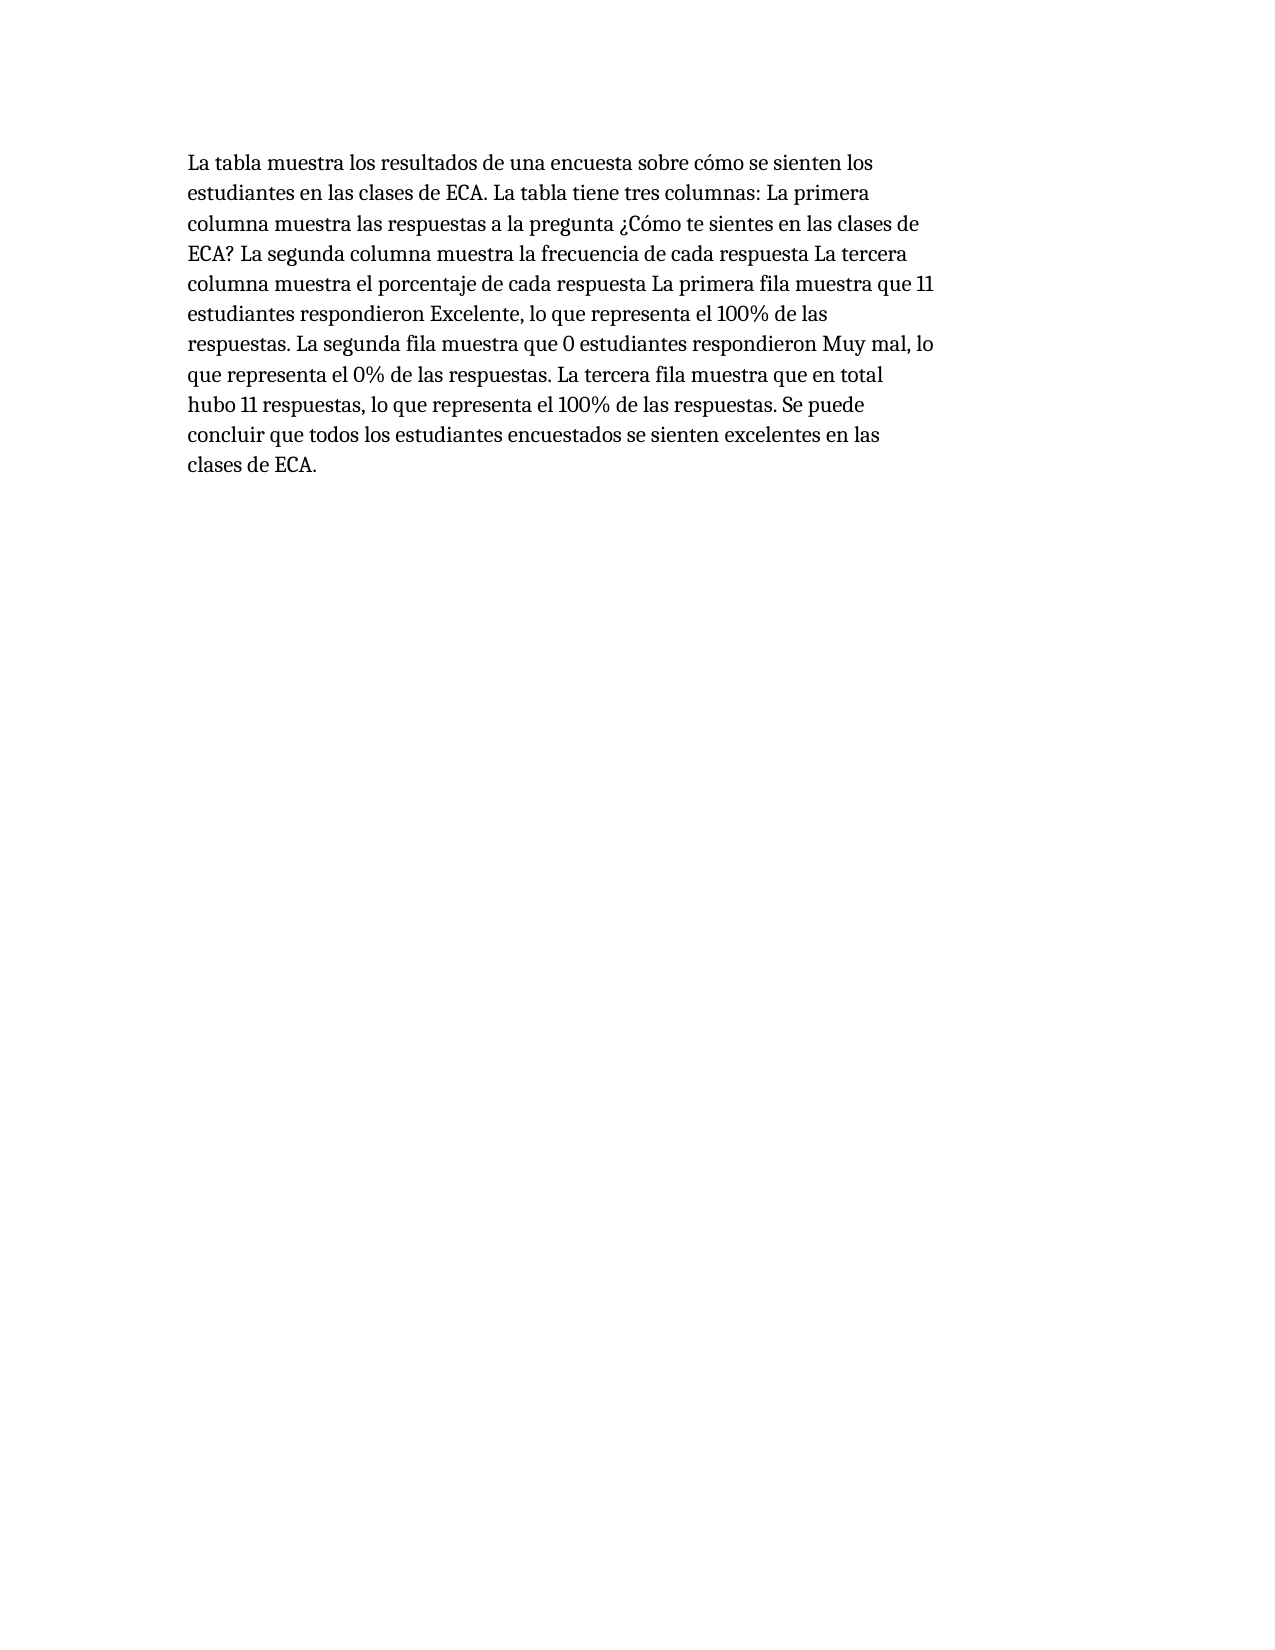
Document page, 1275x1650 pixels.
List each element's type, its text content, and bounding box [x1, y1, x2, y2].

text La tabla muestra los resultados de una encuesta sobre cómo se sienten los estudiantes en las clases de ECA. La tabla tiene tres columnas: La primera columna muestra las respuestas a la pregunta ¿Cómo te sientes en las clases de ECA? La segunda columna muestra la frecuencia de cada respuesta La tercera columna muestra el porcentaje de cada respuesta La primera fila muestra que 11 estudiantes respondieron Excelente, lo que representa el 100% de las respuestas. La segunda fila muestra que 0 estudiantes respondieron Muy mal, lo que representa el 0% de las respuestas. La tercera fila muestra que en total hubo 11 respuestas, lo que representa el 100% de las respuestas. Se puede concluir que todos los estudiantes encuestados se sienten excelentes en las clases de ECA. [187, 150, 1087, 539]
